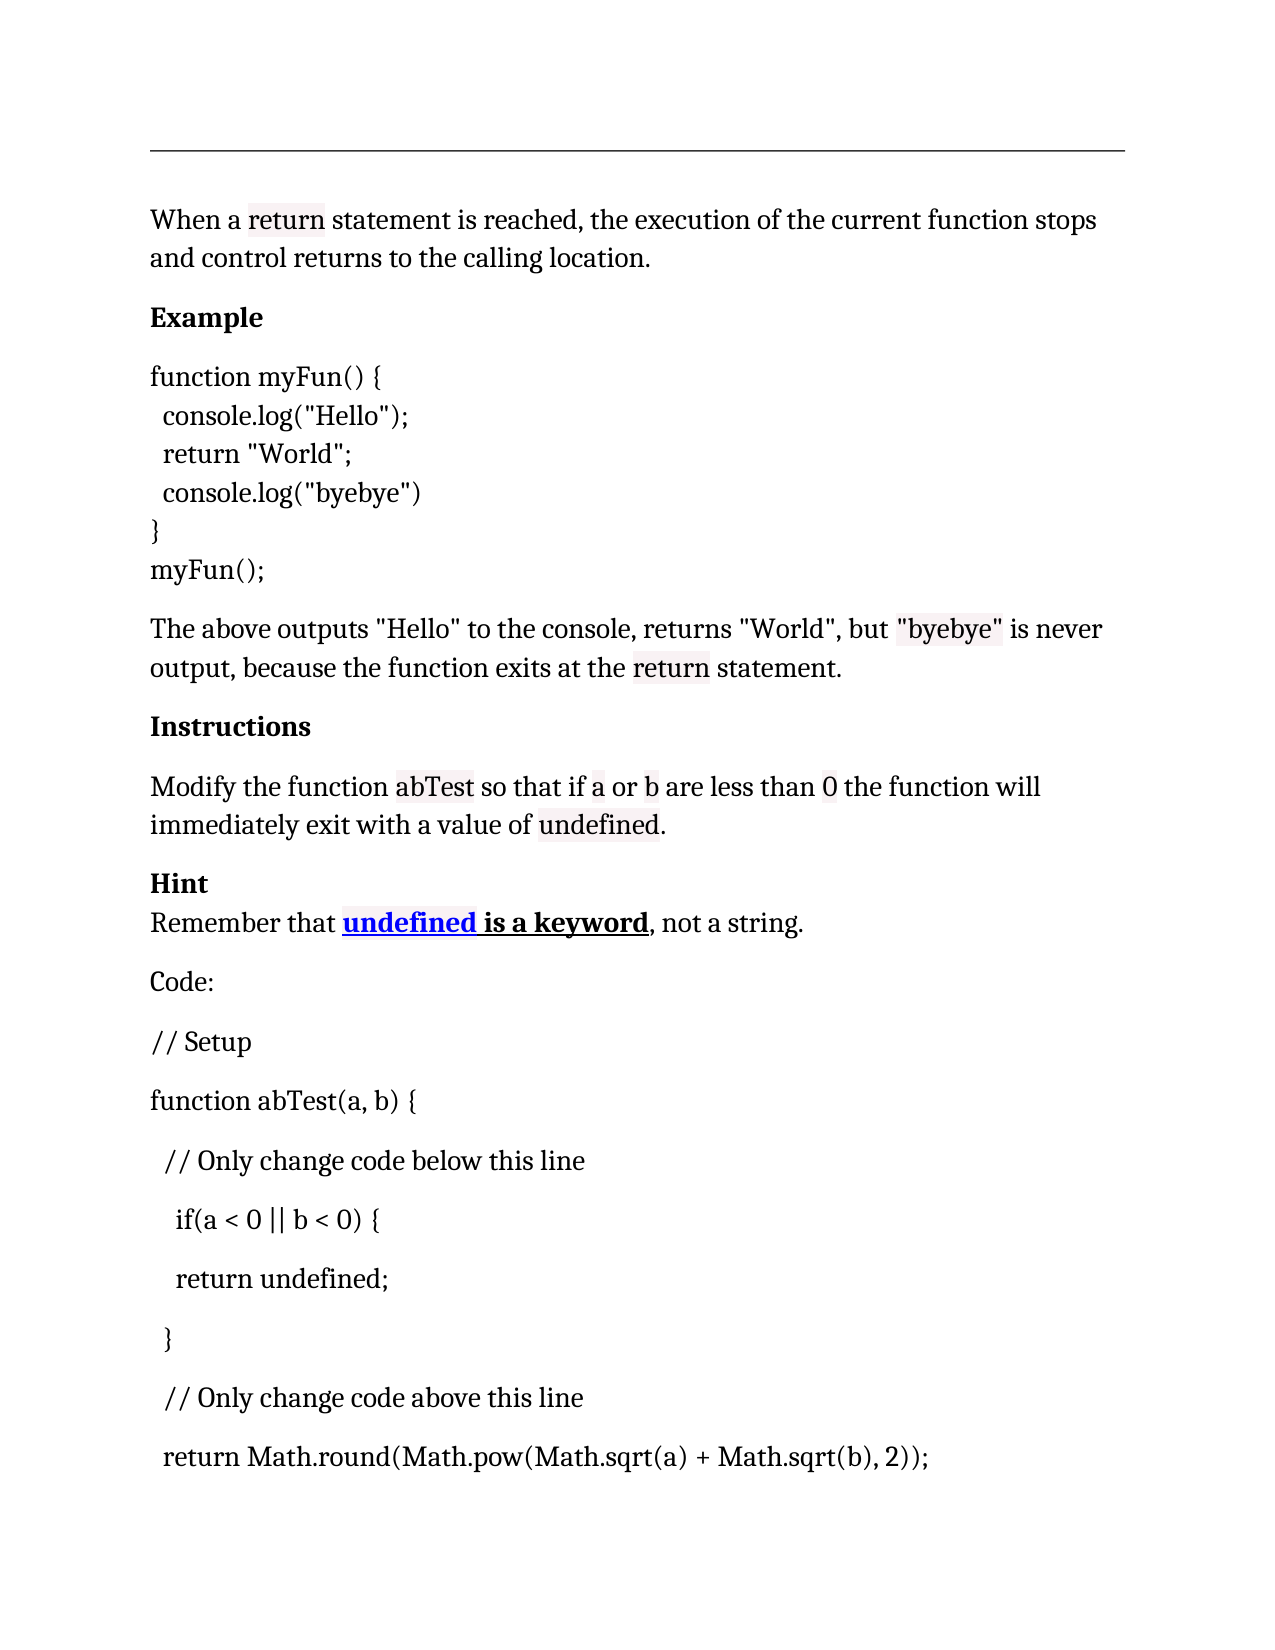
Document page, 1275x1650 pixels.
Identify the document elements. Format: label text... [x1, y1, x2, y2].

text Hint Remember that undefined is a keyword, not a string. [150, 868, 1125, 940]
text Example [150, 301, 1125, 334]
text // Setup [150, 1025, 1125, 1058]
text Modify the function abTest so that if a or b are less than 0 the function will immediately exit with a value of undefined. [150, 770, 1125, 842]
text function abTest(a, b) { [150, 1084, 1125, 1118]
text } [150, 1322, 1125, 1355]
text function myFun() { console.log("Hello"); return "World"; console.log("byebye") } myFun(); [150, 360, 1125, 587]
text return Math.round(Math.pow(Math.sqrt(a) + Math.sqrt(b), 2)); [150, 1441, 1125, 1474]
text Instructions [150, 710, 1125, 744]
text return undefined; [150, 1262, 1125, 1296]
text When a return statement is reached, the execution of the current function stops and control returns to the calling location. [150, 203, 1125, 275]
text // Only change code above this line [150, 1381, 1125, 1415]
text The above outputs "Hello" to the console, returns "World", but "byebye" is never output, because the function exits at the return statement. [150, 612, 1125, 684]
text if(a < 0 || b < 0) { [150, 1203, 1125, 1237]
text Code: [150, 966, 1125, 999]
text // Only change code below this line [150, 1144, 1125, 1177]
